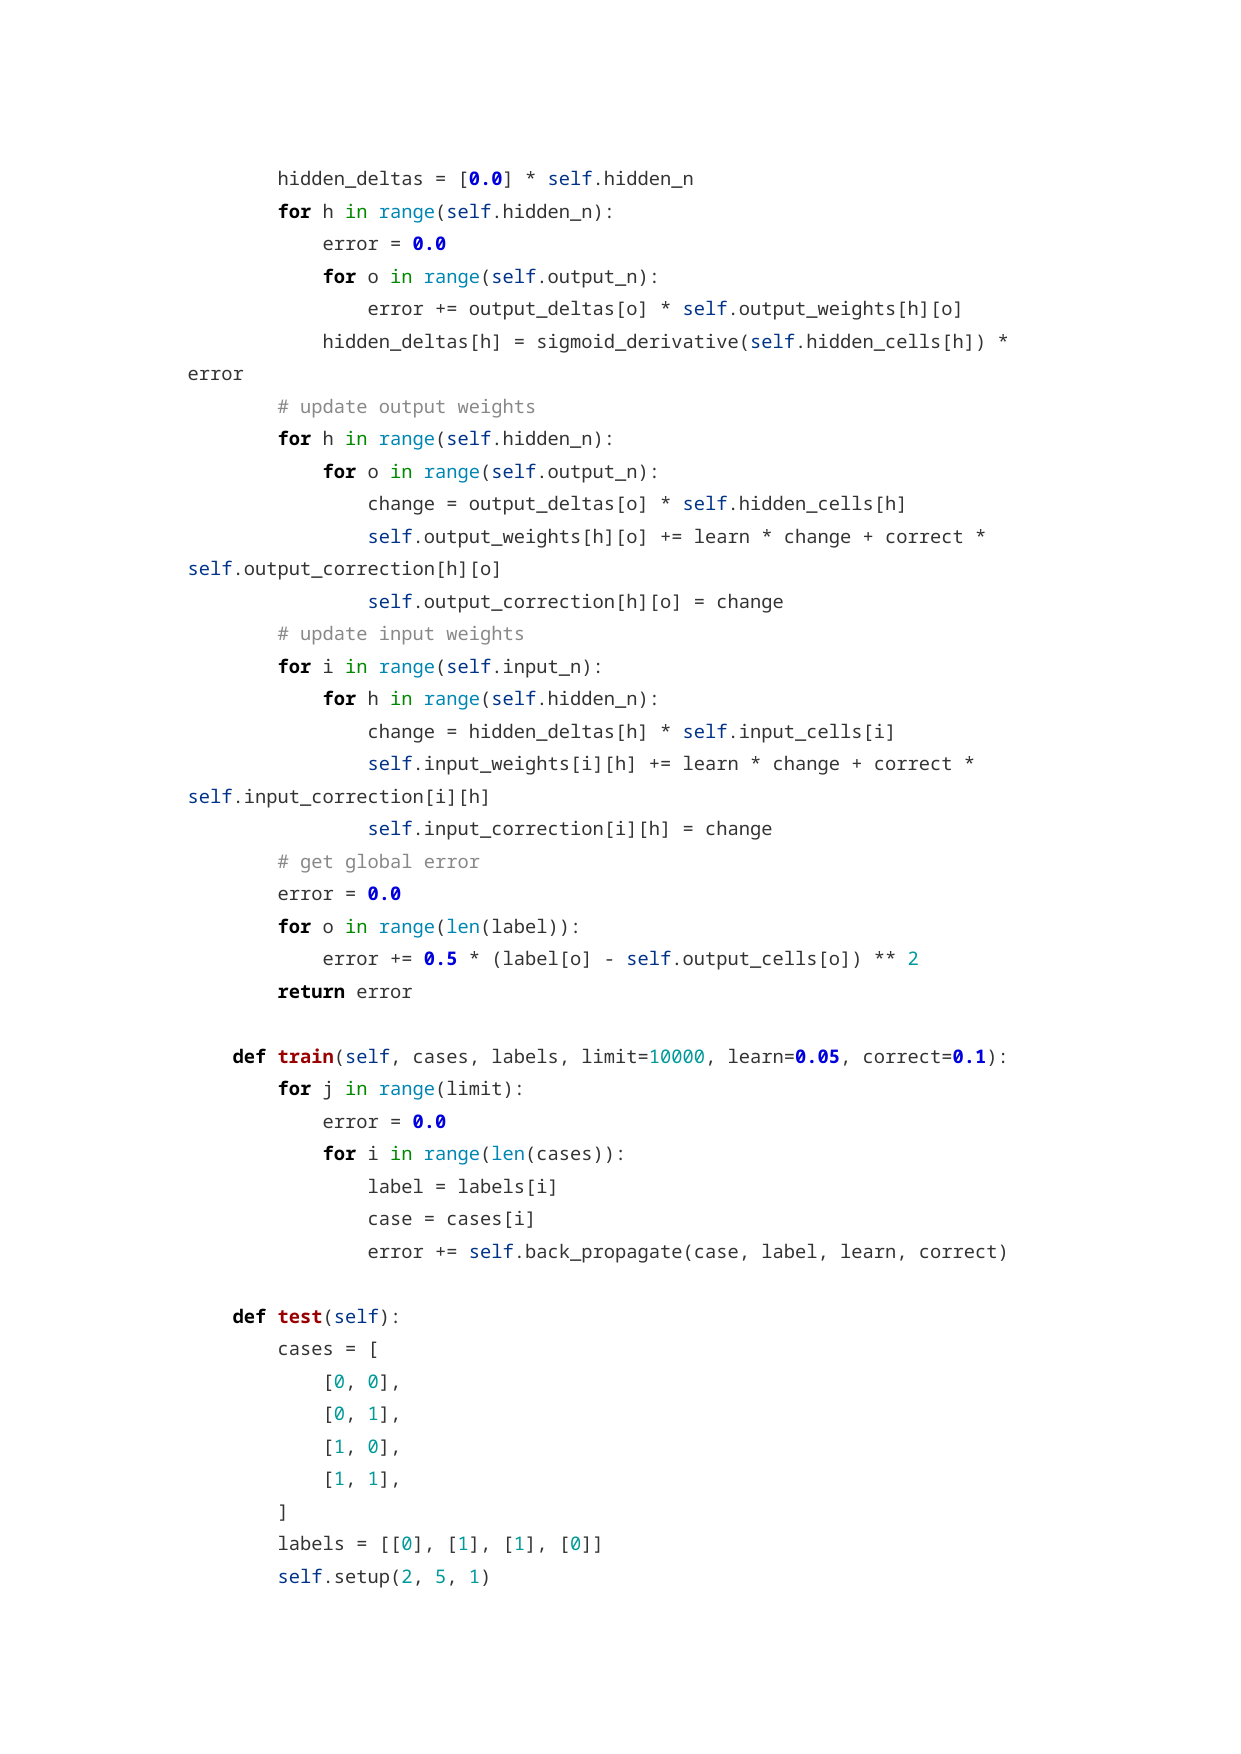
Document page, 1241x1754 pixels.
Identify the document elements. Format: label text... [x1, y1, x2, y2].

text self.output_correction[h][o] = change [187, 584, 1053, 617]
text for h in range(self.hidden_n): [187, 682, 1053, 714]
text hidden_deltas = [0.0] * self.hidden_n [187, 162, 1053, 194]
text error += 0.5 * (label[o] - self.output_cells[o]) ** 2 [187, 942, 1053, 974]
text case = cases[i] [187, 1202, 1053, 1234]
text [1, 1], [187, 1462, 1053, 1494]
text self.setup(2, 5, 1) [187, 1559, 1053, 1592]
text for h in range(self.hidden_n): [187, 194, 1053, 227]
text hidden_deltas[h] = sigmoid_derivative(self.hidden_cells[h]) * error [187, 324, 1053, 389]
text for j in range(limit): [187, 1072, 1053, 1104]
text error = 0.0 [187, 877, 1053, 909]
text for h in range(self.hidden_n): [187, 422, 1053, 454]
text # update output weights [187, 389, 1053, 422]
text change = output_deltas[o] * self.hidden_cells[h] [187, 487, 1053, 519]
text [1, 0], [187, 1429, 1053, 1462]
text change = hidden_deltas[h] * self.input_cells[i] [187, 714, 1053, 747]
text # get global error [187, 844, 1053, 877]
text ] [187, 1494, 1053, 1527]
text for i in range(self.input_n): [187, 649, 1053, 682]
text cases = [ [187, 1332, 1053, 1364]
text for o in range(self.output_n): [187, 454, 1053, 487]
text for o in range(len(label)): [187, 909, 1053, 942]
text for o in range(self.output_n): [187, 259, 1053, 292]
text error = 0.0 [187, 227, 1053, 259]
text # update input weights [187, 617, 1053, 649]
text error = 0.0 [187, 1104, 1053, 1137]
text self.input_weights[i][h] += learn * change + correct * self.input_correction[i][h] [187, 747, 1053, 812]
text def test(self): [187, 1299, 1053, 1332]
text [0, 0], [187, 1364, 1053, 1397]
text def train(self, cases, labels, limit=10000, learn=0.05, correct=0.1): [187, 1039, 1053, 1072]
text error += output_deltas[o] * self.output_weights[h][o] [187, 292, 1053, 324]
text for i in range(len(cases)): [187, 1137, 1053, 1169]
text [0, 1], [187, 1397, 1053, 1429]
text return error [187, 974, 1053, 1007]
text error += self.back_propagate(case, label, learn, correct) [187, 1234, 1053, 1267]
text self.output_weights[h][o] += learn * change + correct * self.output_correction[h][o] [187, 519, 1053, 584]
text self.input_correction[i][h] = change [187, 812, 1053, 844]
text label = labels[i] [187, 1169, 1053, 1202]
text labels = [[0], [1], [1], [0]] [187, 1527, 1053, 1559]
